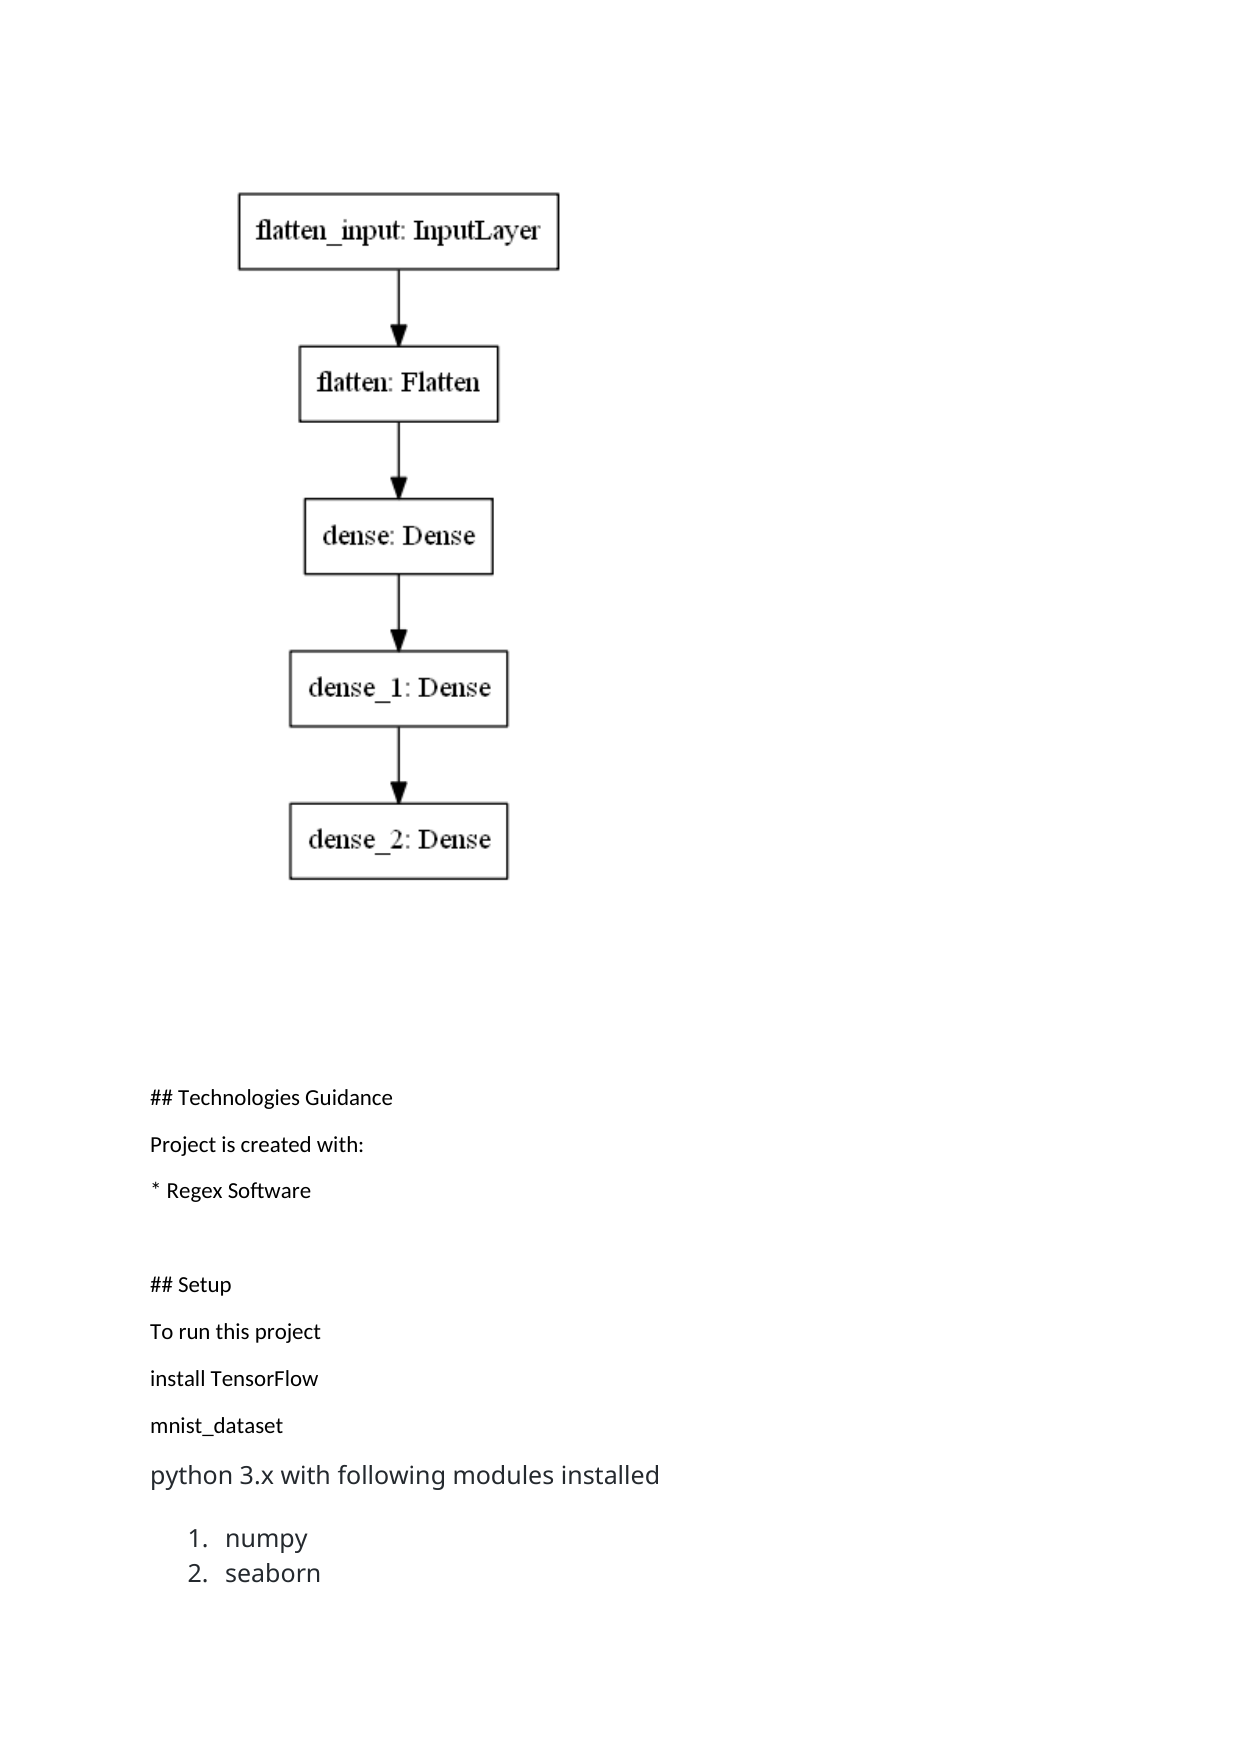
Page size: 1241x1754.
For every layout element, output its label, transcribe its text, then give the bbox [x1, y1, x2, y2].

text install TensorFlow [150, 1364, 1090, 1392]
text * Regex Software [150, 1177, 1090, 1205]
list numpy [187, 1521, 1090, 1555]
text ## Setup [150, 1270, 1090, 1298]
picture [150, 150, 605, 924]
list seaborn [187, 1555, 1090, 1589]
text Project is created with: [150, 1130, 1090, 1158]
text mnist_dataset [150, 1411, 1090, 1439]
text To run this project [150, 1317, 1090, 1345]
text python 3.x with following modules installed [150, 1458, 1090, 1492]
text ## Technologies Guidance [150, 1083, 1090, 1111]
